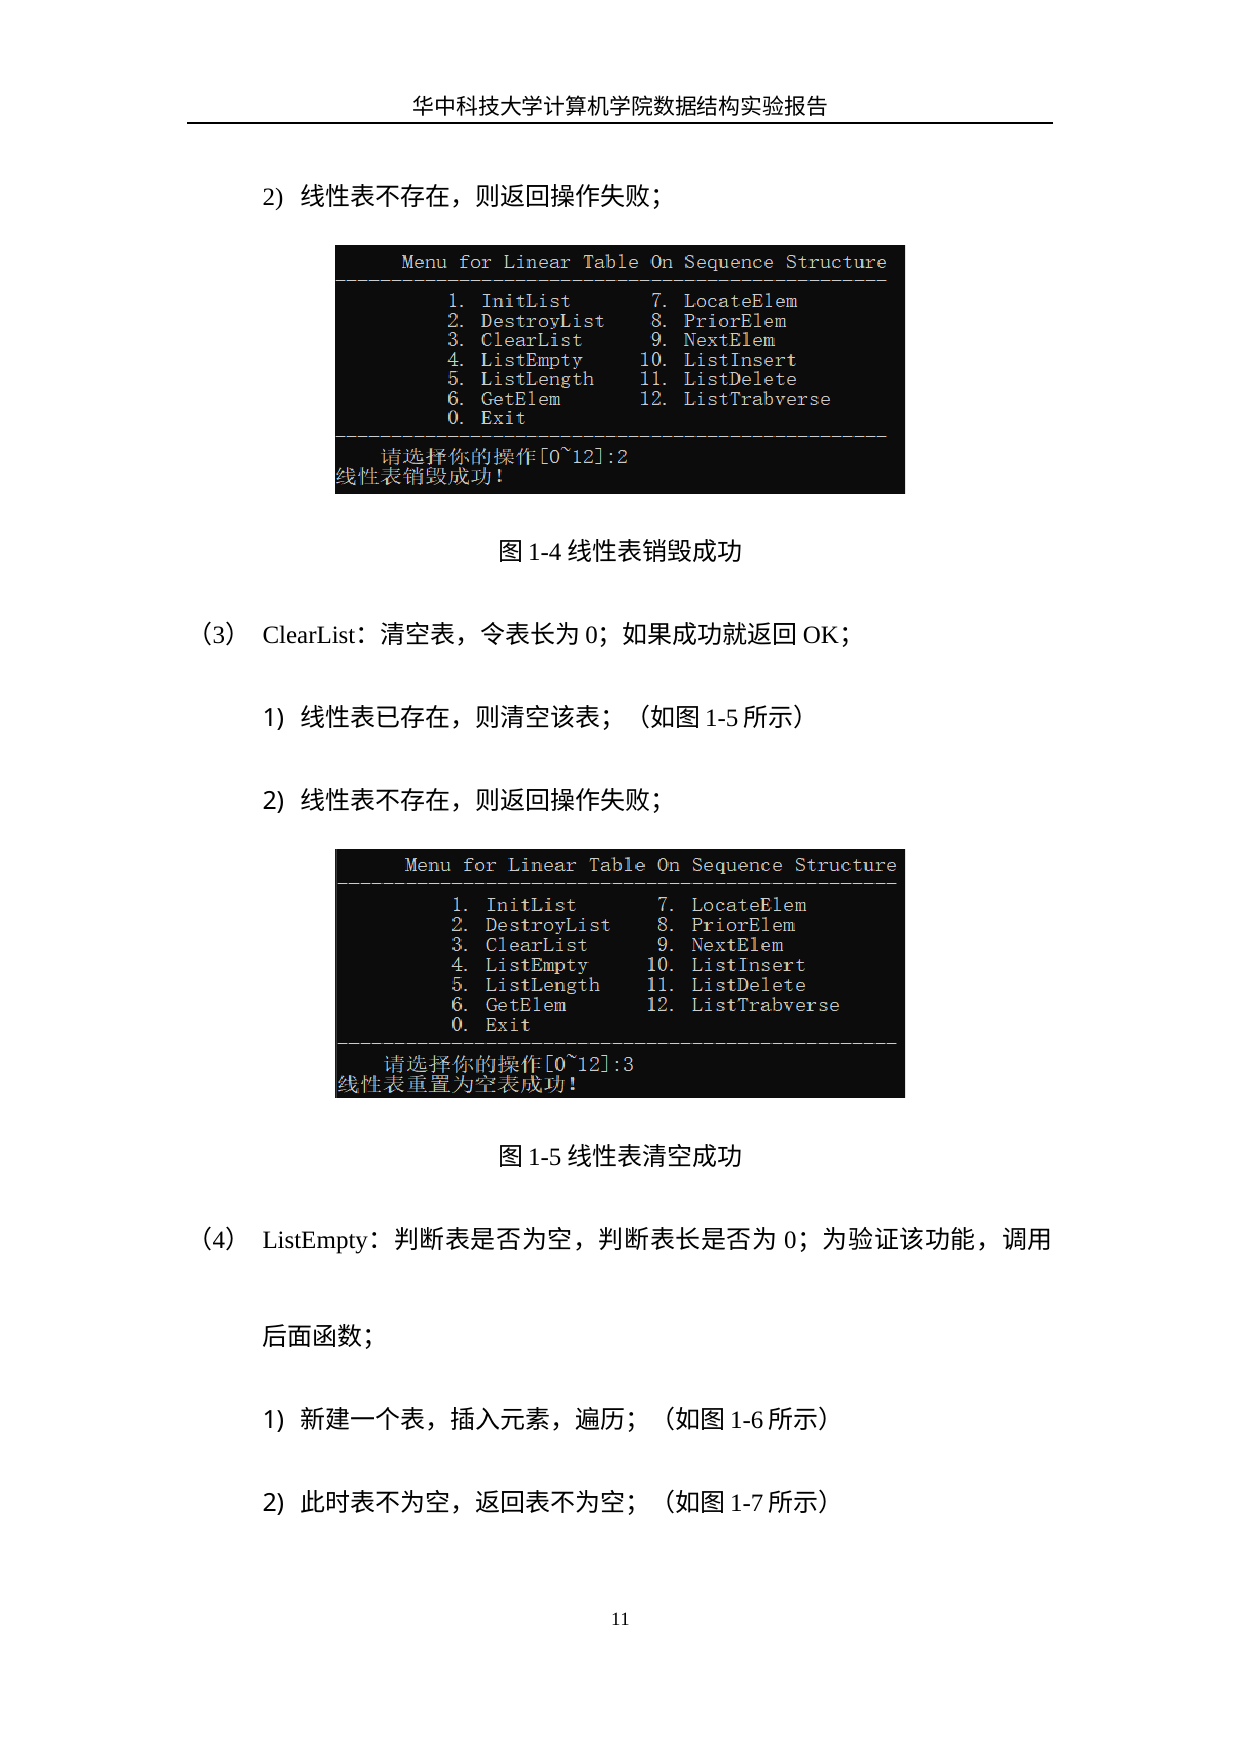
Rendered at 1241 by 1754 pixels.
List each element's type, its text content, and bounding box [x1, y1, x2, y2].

list ClearList：清空表，令表长为0；如果成功就返回OK； [187, 600, 1053, 665]
picture [335, 849, 905, 1098]
text 图1-4 线性表销毁成功 [187, 517, 1053, 582]
list 此时表不为空，返回表不为空；（如图1-7所示） [262, 1468, 1053, 1533]
list 线性表已存在，则清空该表；（如图1-5所示） [262, 683, 1053, 748]
list ListEmpty：判断表是否为空，判断表长是否为0；为验证该功能，调用后面函数； [187, 1205, 1053, 1367]
list 线性表不存在，则返回操作失败； [262, 162, 1053, 227]
text 图1-5 线性表清空成功 [187, 1122, 1053, 1187]
picture [335, 245, 905, 494]
list 线性表不存在，则返回操作失败； [262, 766, 1053, 831]
list 新建一个表，插入元素，遍历；（如图1-6所示） [262, 1385, 1053, 1450]
